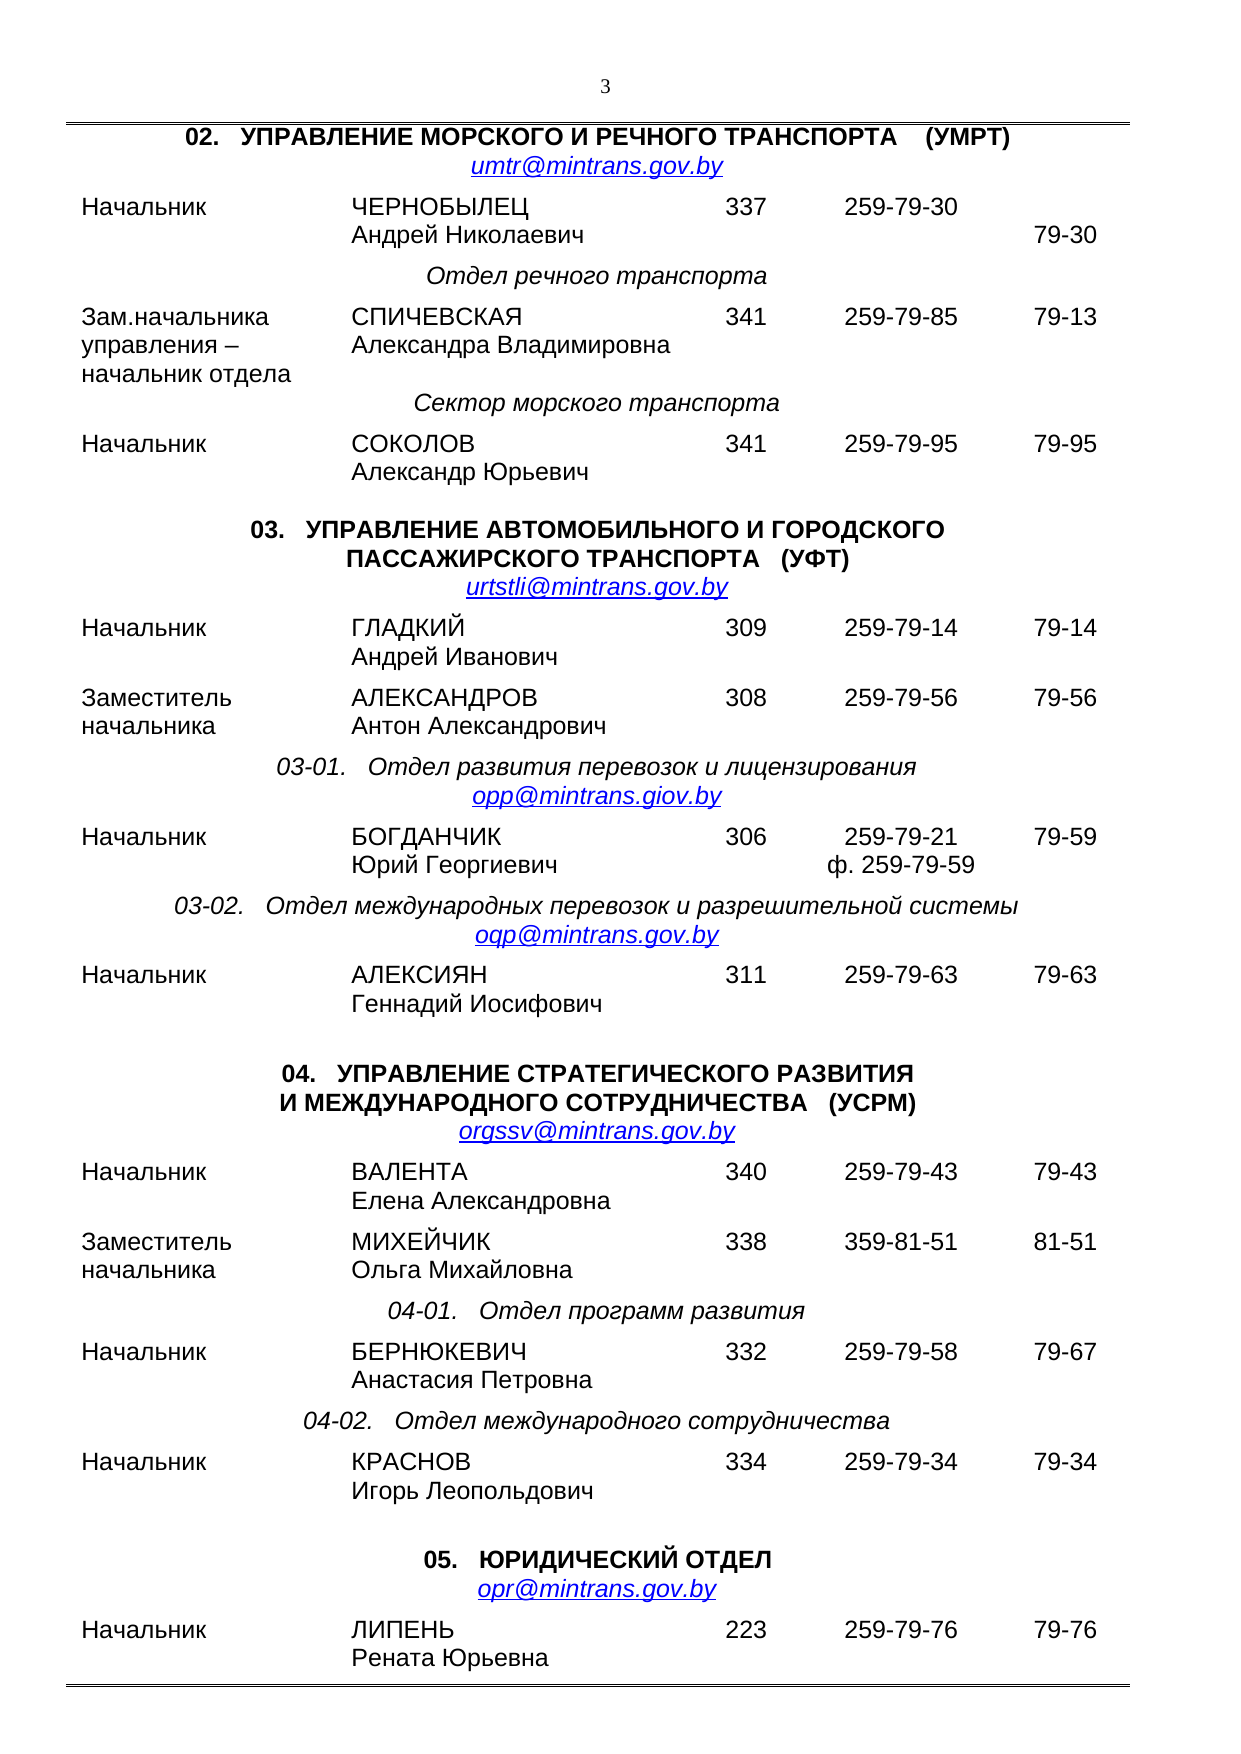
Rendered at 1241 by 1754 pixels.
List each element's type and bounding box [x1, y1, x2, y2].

table_cell [66, 125, 1129, 1684]
